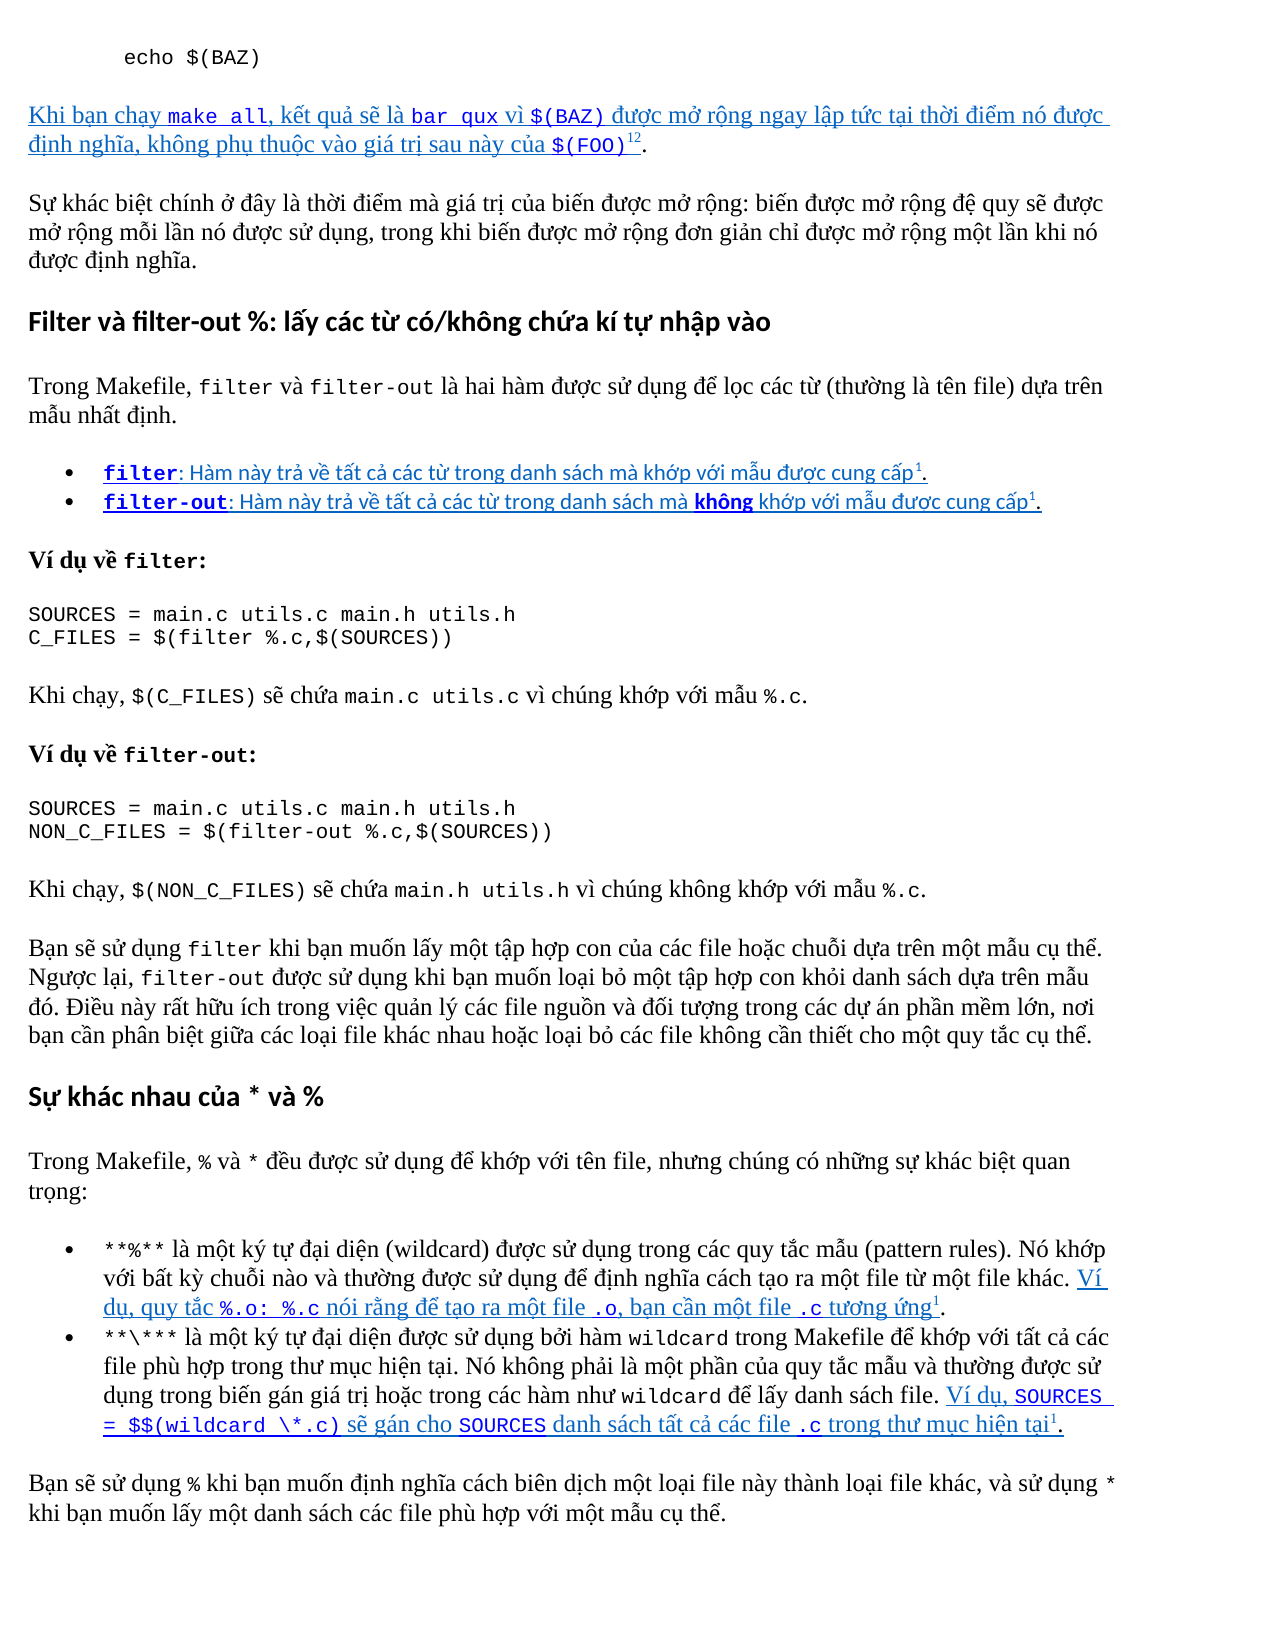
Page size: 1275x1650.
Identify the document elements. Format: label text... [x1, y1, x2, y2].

list **%** là một ký tự đại diện (wildcard) được sử dụng trong các quy tắc mẫu (pattern rules). Nó khớp với bất kỳ chuỗi nào và thường được sử dụng để định nghĩa cách tạo ra một file từ một file khác. Ví dụ, quy tắc %.o: %.c nói rằng để tạo ra một file .o, bạn cần một file .c tương ứng1. [66, 1234, 1125, 1322]
text Bạn sẽ sử dụng filter khi bạn muốn lấy một tập hợp con của các file hoặc chuỗi dựa trên một mẫu cụ thể. Ngược lại, filter-out được sử dụng khi bạn muốn loại bỏ một tập hợp con khỏi danh sách dựa trên mẫu đó. Điều này rất hữu ích trong việc quản lý các file nguồn và đối tượng trong các dự án phần mềm lớn, nơi bạn cần phân biệt giữa các loại file khác nhau hoặc loại bỏ các file không cần thiết cho một quy tắc cụ thể. [28, 933, 1125, 1049]
text Filter và filter-out %: lấy các từ có/không chứa kí tự nhập vào [28, 303, 1125, 339]
list filter: Hàm này trả về tất cả các từ trong danh sách mà khớp với mẫu được cung cấp1. [66, 458, 1125, 487]
text Sự khác nhau của * và % [28, 1078, 1125, 1114]
text Khi bạn chạy make all, kết quả sẽ là bar qux vì $(BAZ) được mở rộng ngay lập tức tại thời điểm nó được định nghĩa, không phụ thuộc vào giá trị sau này của $(FOO)12. [28, 100, 1125, 159]
text echo $(BAZ) [28, 47, 1125, 71]
text Ví dụ về filter: [28, 545, 1125, 574]
list **\*** là một ký tự đại diện được sử dụng bởi hàm wildcard trong Makefile để khớp với tất cả các file phù hợp trong thư mục hiện tại. Nó không phải là một phần của quy tắc mẫu và thường được sử dụng trong biến gán giá trị hoặc trong các hàm như wildcard để lấy danh sách file. Ví dụ, SOURCES = $$(wildcard \*.c) sẽ gán cho SOURCES danh sách tất cả các file .c trong thư mục hiện tại1. [66, 1351, 1125, 1468]
text C_FILES = $(filter %.c,$(SOURCES)) [28, 627, 1125, 651]
text Sự khác biệt chính ở đây là thời điểm mà giá trị của biến được mở rộng: biến được mở rộng đệ quy sẽ được mở rộng mỗi lần nó được sử dụng, trong khi biến được mở rộng đơn giản chỉ được mở rộng một lần khi nó được định nghĩa. [28, 188, 1125, 274]
text Ví dụ về filter-out: [28, 739, 1125, 768]
text SOURCES = main.c utils.c main.h utils.h [28, 797, 1125, 821]
text Khi chạy, $(C_FILES) sẽ chứa main.c utils.c vì chúng khớp với mẫu %.c. [28, 680, 1125, 709]
text Khi chạy, $(NON_C_FILES) sẽ chứa main.h utils.h vì chúng không khớp với mẫu %.c. [28, 874, 1125, 903]
text NON_C_FILES = $(filter-out %.c,$(SOURCES)) [28, 821, 1125, 845]
list filter-out: Hàm này trả về tất cả các từ trong danh sách mà không khớp với mẫu được cung cấp1. [66, 487, 1125, 516]
text Trong Makefile, % và * đều được sử dụng để khớp với tên file, nhưng chúng có những sự khác biệt quan trọng: [28, 1146, 1125, 1204]
text Trong Makefile, filter và filter-out là hai hàm được sử dụng để lọc các từ (thường là tên file) dựa trên mẫu nhất định. [28, 371, 1125, 429]
text SOURCES = main.c utils.c main.h utils.h [28, 603, 1125, 627]
